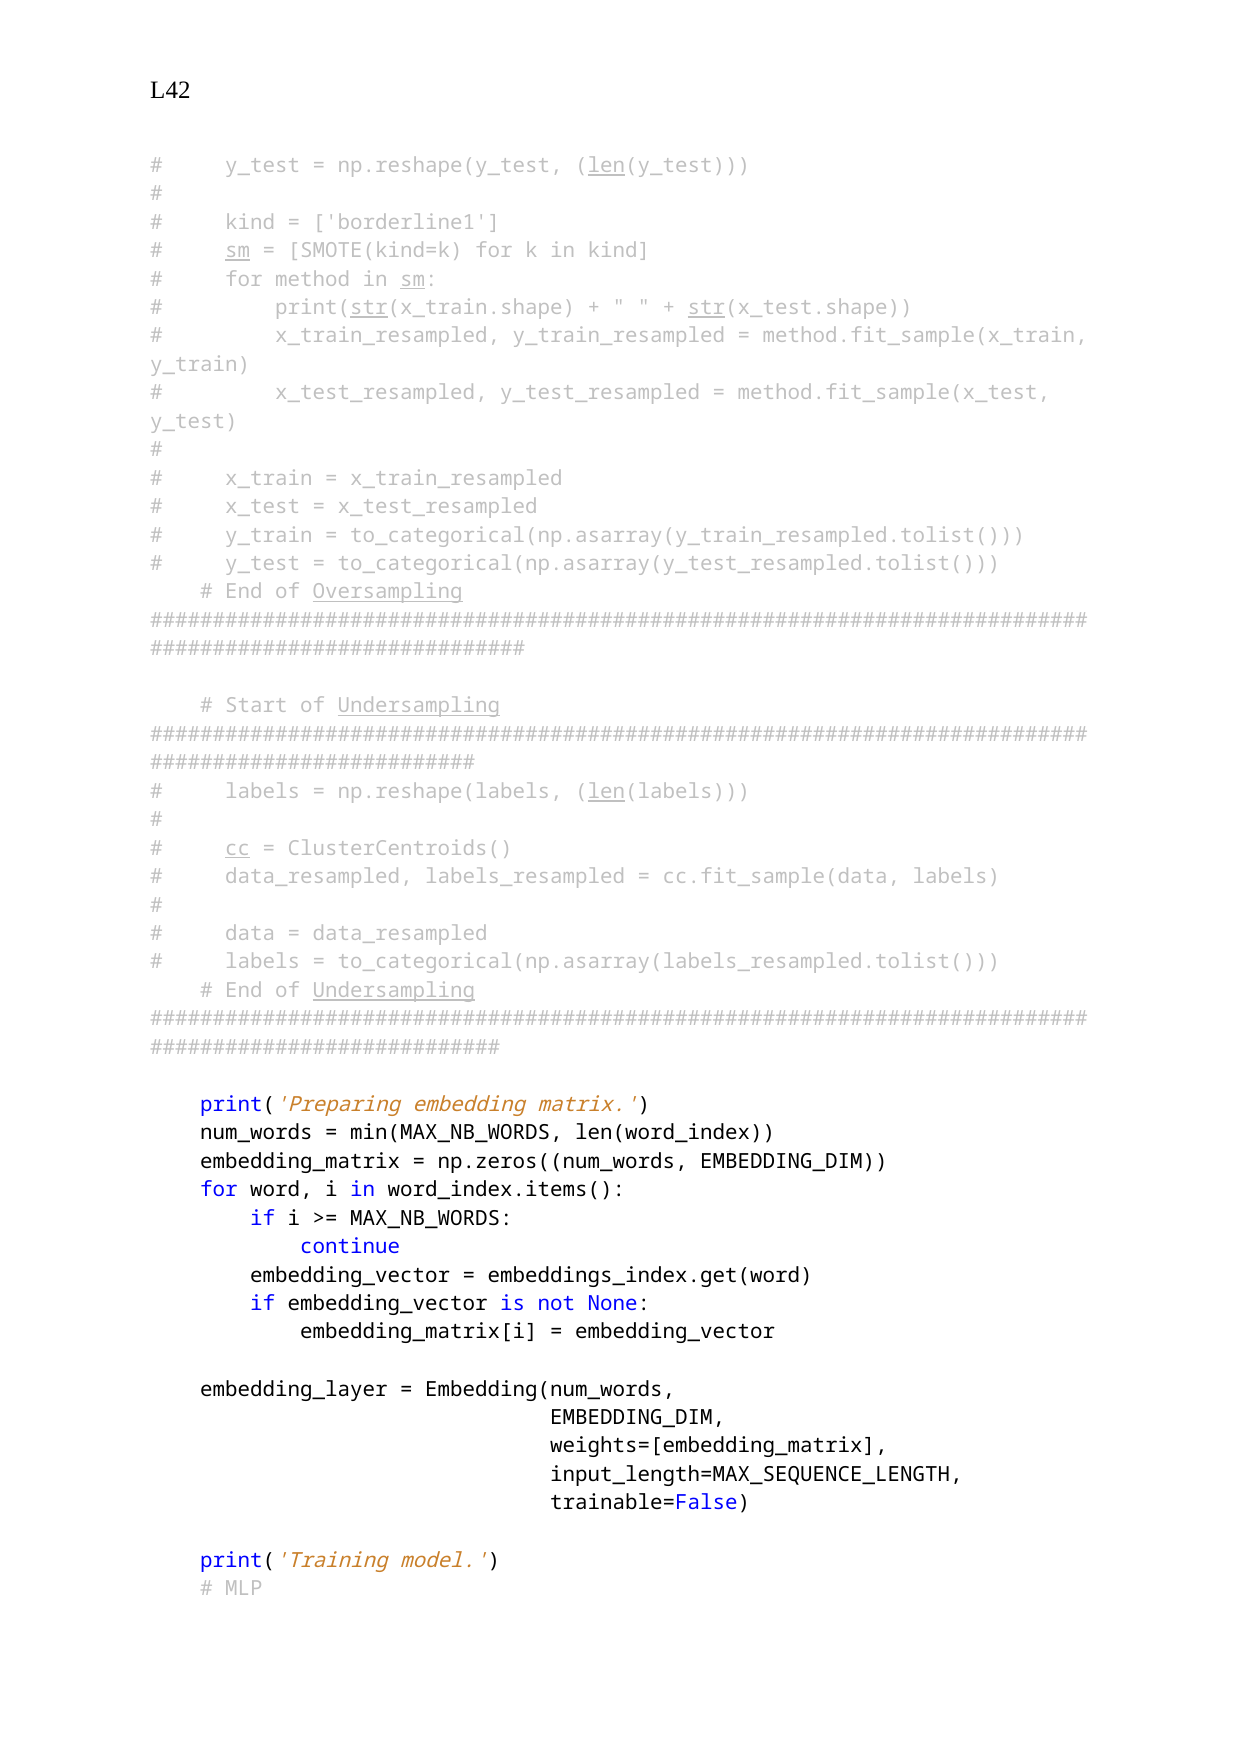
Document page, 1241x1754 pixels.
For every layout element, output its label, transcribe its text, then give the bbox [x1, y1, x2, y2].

text if embedding_vector is not None: [150, 1288, 1090, 1317]
text # x_train_resampled, y_train_resampled = method.fit_sample(x_train, y_train) [150, 321, 1090, 377]
text trainable=False) [150, 1487, 1090, 1516]
text # for method in sm: [150, 264, 1090, 292]
text # y_test = np.reshape(y_test, (len(y_test))) [150, 150, 1090, 178]
text embedding_matrix = np.zeros((num_words, EMBEDDING_DIM)) [150, 1146, 1090, 1174]
text # [150, 178, 1090, 207]
text # Start of Undersampling ##################################################################################################### [150, 691, 1090, 776]
text # End of Undersampling ####################################################################################################### [150, 975, 1090, 1060]
text embedding_matrix[i] = embedding_vector [150, 1317, 1090, 1345]
text # x_train = x_train_resampled [150, 463, 1090, 491]
text for word, i in word_index.items(): [150, 1174, 1090, 1203]
text embedding_layer = Embedding(num_words, [150, 1374, 1090, 1402]
text # data_resampled, labels_resampled = cc.fit_sample(data, labels) [150, 861, 1090, 890]
text print('Training model.') [150, 1545, 1090, 1573]
text if i >= MAX_NB_WORDS: [150, 1203, 1090, 1231]
text input_length=MAX_SEQUENCE_LENGTH, [150, 1459, 1090, 1487]
text # x_test_resampled, y_test_resampled = method.fit_sample(x_test, y_test) [150, 377, 1090, 434]
text print('Preparing embedding matrix.') [150, 1089, 1090, 1117]
text # sm = [SMOTE(kind=k) for k in kind] [150, 235, 1090, 264]
text # y_test = to_categorical(np.asarray(y_test_resampled.tolist())) [150, 548, 1090, 577]
text # End of Oversampling ######################################################################################################### [150, 577, 1090, 662]
text embedding_vector = embeddings_index.get(word) [150, 1260, 1090, 1288]
text weights=[embedding_matrix], [150, 1431, 1090, 1459]
text # [150, 434, 1090, 463]
text # [150, 890, 1090, 918]
text # cc = ClusterCentroids() [150, 833, 1090, 861]
text # [150, 804, 1090, 833]
text EMBEDDING_DIM, [150, 1402, 1090, 1431]
text # kind = ['borderline1'] [150, 207, 1090, 235]
text # x_test = x_test_resampled [150, 491, 1090, 520]
text num_words = min(MAX_NB_WORDS, len(word_index)) [150, 1117, 1090, 1146]
text # y_train = to_categorical(np.asarray(y_train_resampled.tolist())) [150, 520, 1090, 548]
text continue [150, 1231, 1090, 1260]
text # labels = np.reshape(labels, (len(labels))) [150, 776, 1090, 804]
text # data = data_resampled [150, 918, 1090, 947]
text # labels = to_categorical(np.asarray(labels_resampled.tolist())) [150, 947, 1090, 975]
text # print(str(x_train.shape) + " " + str(x_test.shape)) [150, 292, 1090, 321]
text # MLP [150, 1573, 1090, 1602]
